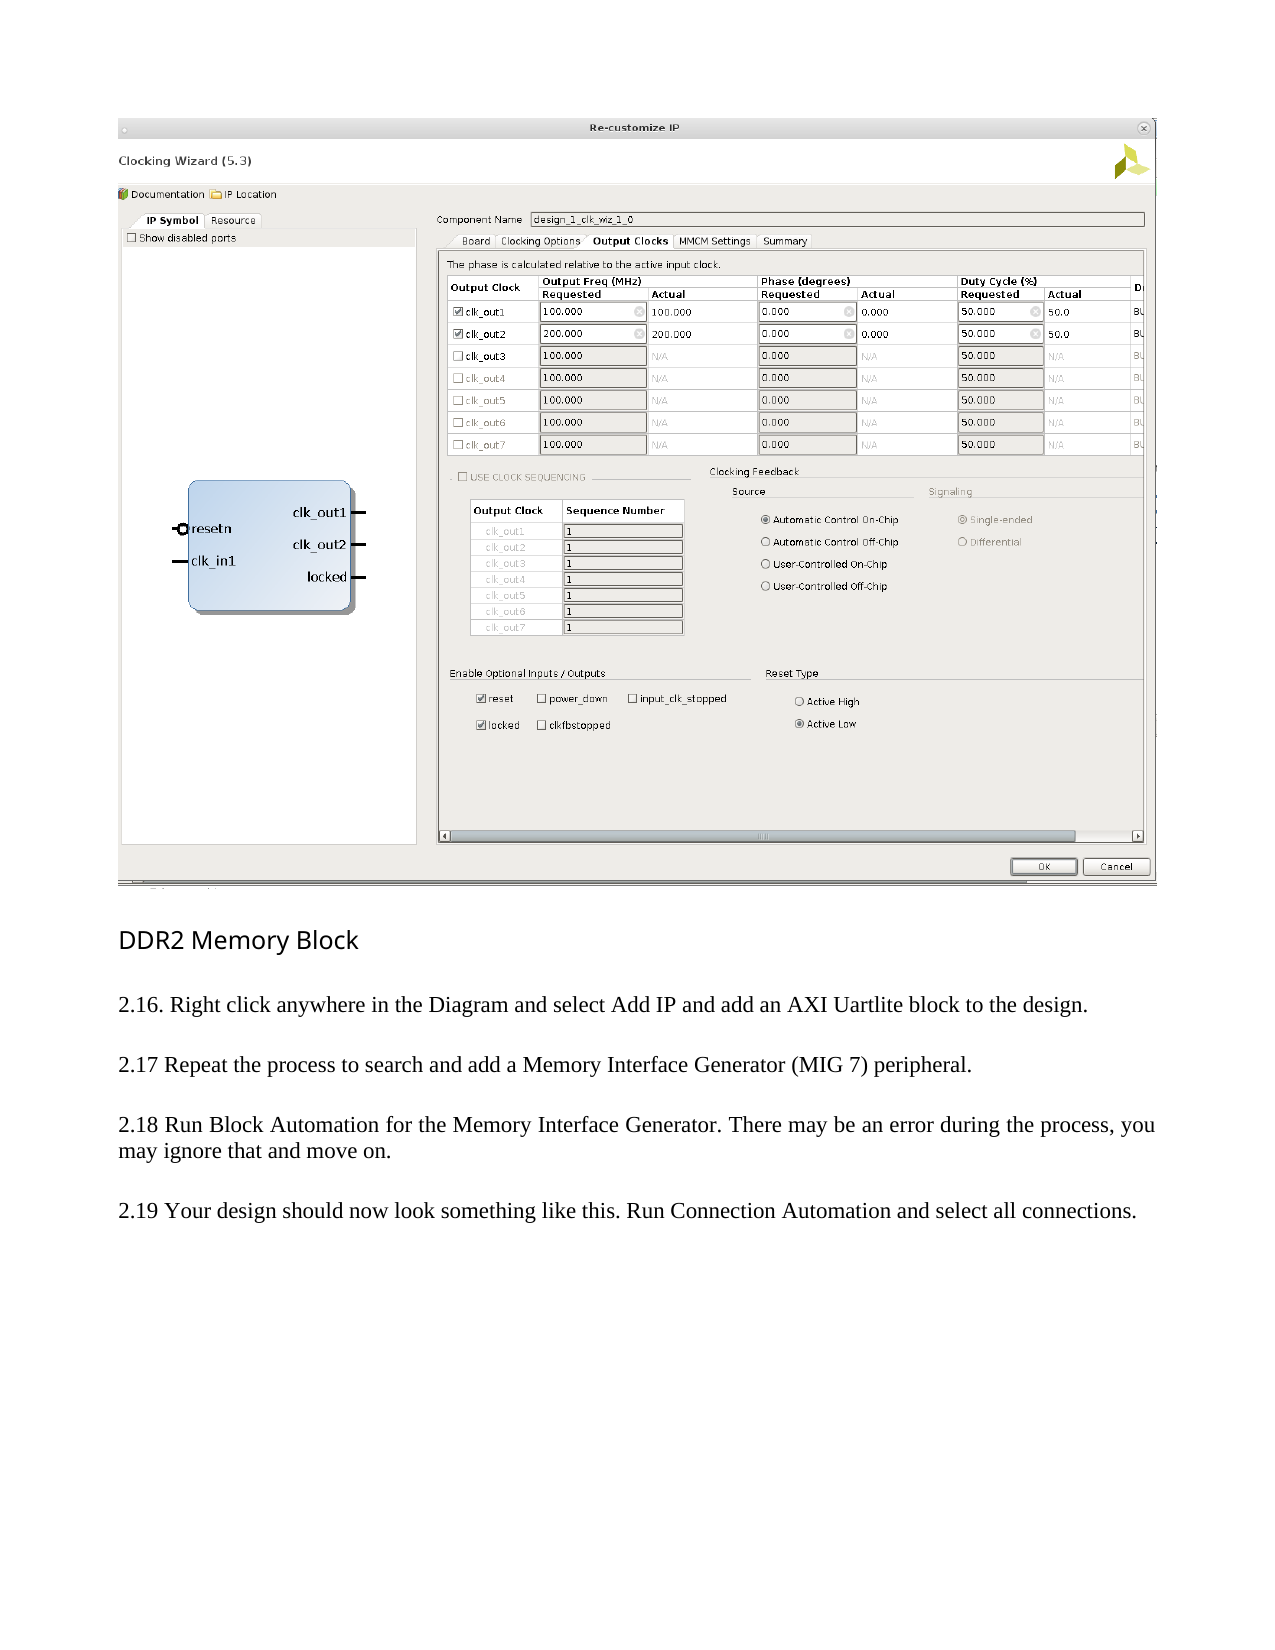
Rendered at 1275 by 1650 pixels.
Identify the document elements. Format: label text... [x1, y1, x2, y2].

text 2.19 Your design should now look something like this. Run Connection Automation and select all connections. [118, 1197, 1157, 1223]
picture [118, 118, 1157, 889]
text DDR2 Memory Block [118, 923, 1157, 957]
text 2.17 Repeat the process to search and add a Memory Interface Generator (MIG 7) peripheral. [118, 1051, 1157, 1077]
text 2.18 Run Block Automation for the Memory Interface Generator. There may be an error during the process, you may ignore that and move on. [118, 1111, 1157, 1164]
text 2.16. Right click anywhere in the Diagram and select Add IP and add an AXI Uartlite block to the design. [118, 991, 1157, 1017]
